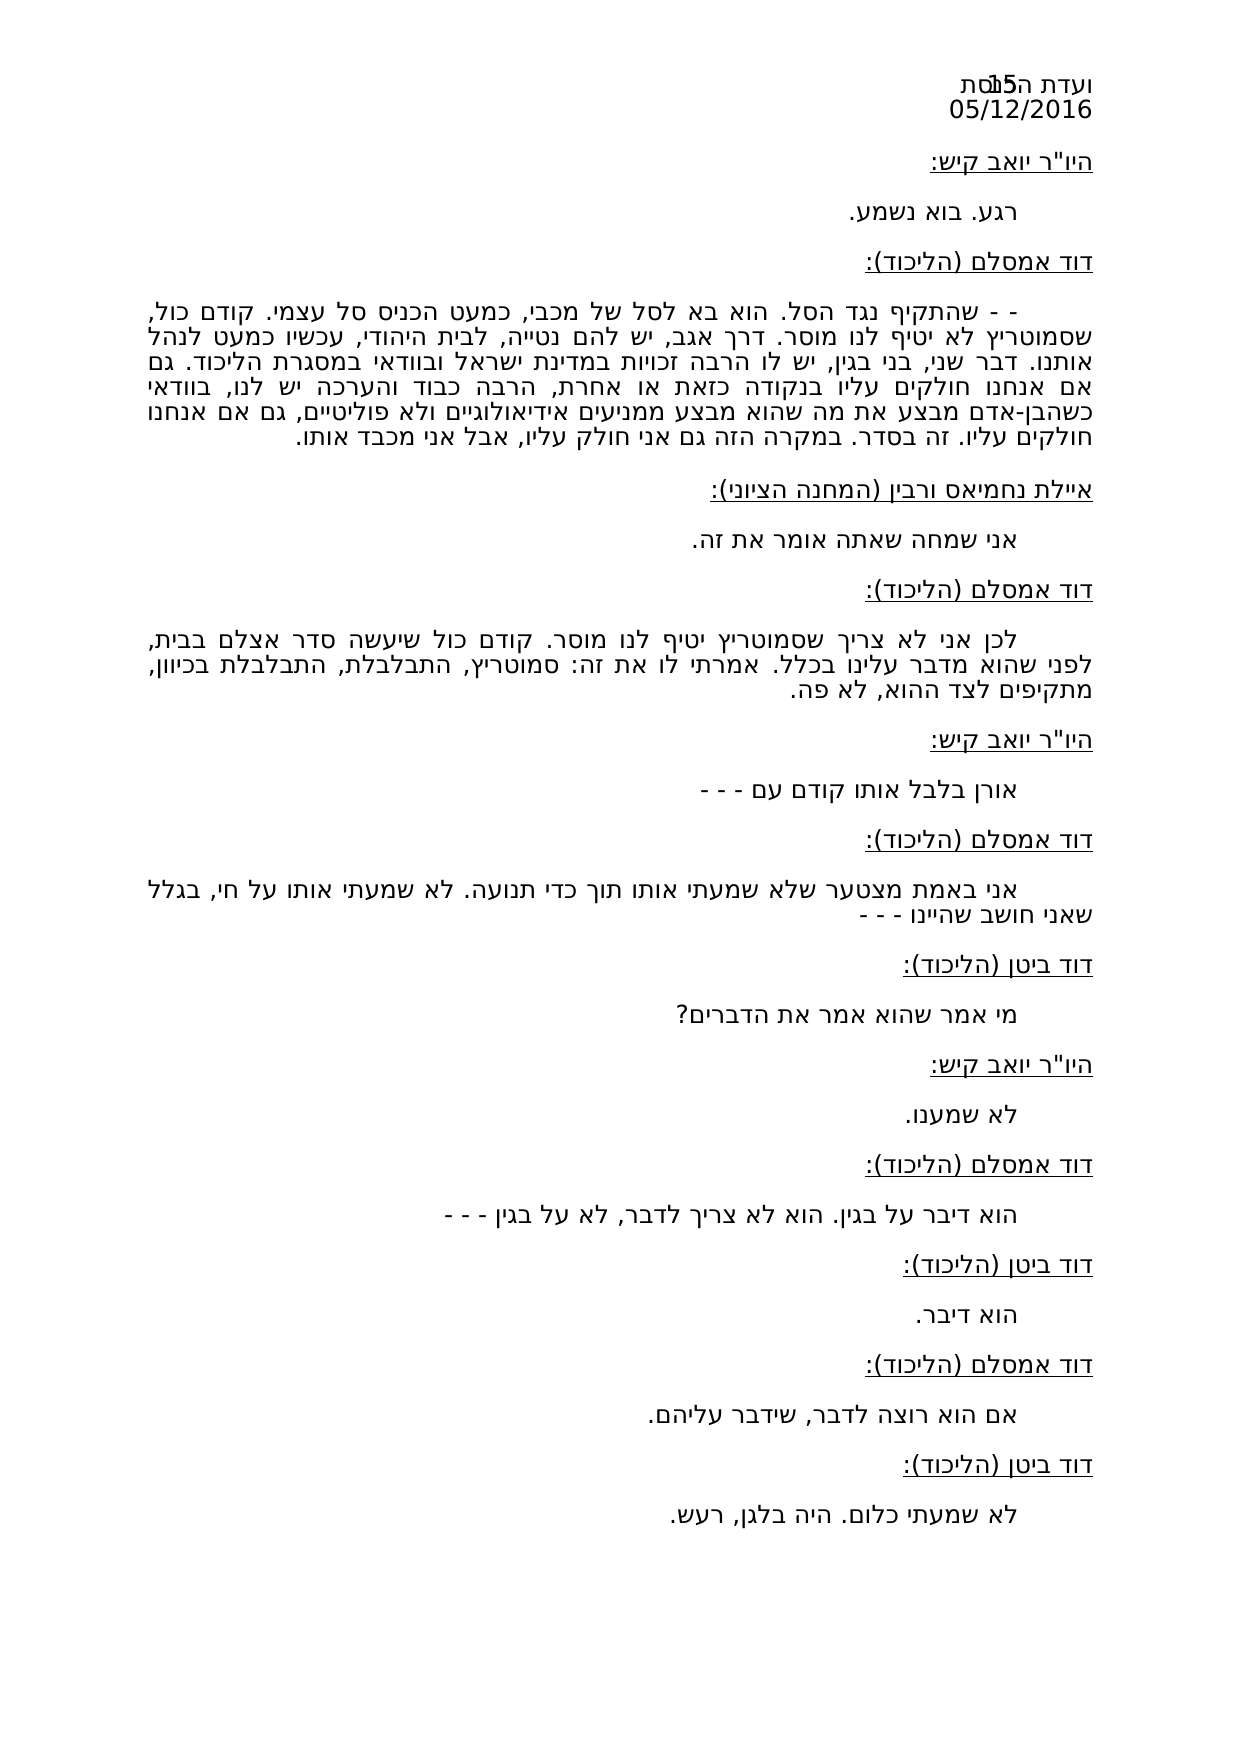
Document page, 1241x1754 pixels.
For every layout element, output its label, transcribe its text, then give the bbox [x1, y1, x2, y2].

text לכן אני לא צריך שסמוטריץ יטיף לנו מוסר. קודם כול שיעשה סדר אצלם בבית, לפני שהוא מדבר עלינו בכלל. אמרתי לו את זה: סמוטריץ, התבלבלת, התבלבלת בכיוון, מתקיפים לצד ההוא, לא פה. [147, 629, 1093, 704]
text לא שמענו. [147, 1104, 1093, 1129]
text דוד ביטן (הליכוד): [147, 954, 1093, 979]
text דוד אמסלם (הליכוד): [147, 829, 1093, 854]
text - - שהתקיף נגד הסל. הוא בא לסל של מכבי, כמעט הכניס סל עצמי. קודם כול, שסמוטריץ לא יטיף לנו מוסר. דרך אגב, יש להם נטייה, לבית היהודי, עכשיו כמעט לנהל אותנו. דבר שני, בני בגין, יש לו הרבה זכויות במדינת ישראל ובוודאי במסגרת הליכוד. גם אם אנחנו חולקים עליו בנקודה כזאת או אחרת, הרבה כבוד והערכה יש לנו, בוודאי כשהבן-אדם מבצע את מה שהוא מבצע ממניעים אידיאולוגיים ולא פוליטיים, גם אם אנחנו חולקים עליו. זה בסדר. במקרה הזה גם אני חולק עליו, אבל אני מכבד אותו. [147, 300, 1093, 450]
text דוד ביטן (הליכוד): [147, 1254, 1093, 1279]
text לא שמעתי כלום. היה בלגן, רעש. [147, 1504, 1093, 1529]
text דוד אמסלם (הליכוד): [147, 1154, 1093, 1179]
text אני שמחה שאתה אומר את זה. [147, 529, 1093, 554]
text דוד אמסלם (הליכוד): [147, 1354, 1093, 1379]
text אם הוא רוצה לדבר, שידבר עליהם. [147, 1404, 1093, 1429]
text היו"ר יואב קיש: [147, 150, 1093, 175]
text אורן בלבל אותו קודם עם - - - [147, 779, 1093, 804]
text דוד אמסלם (הליכוד): [147, 579, 1093, 604]
text דוד ביטן (הליכוד): [147, 1454, 1093, 1479]
text הוא דיבר על בגין. הוא לא צריך לדבר, לא על בגין - - - [147, 1204, 1093, 1229]
text מי אמר שהוא אמר את הדברים? [147, 1004, 1093, 1029]
text דוד אמסלם (הליכוד): [147, 250, 1093, 275]
text איילת נחמיאס ורבין (המחנה הציוני): [147, 479, 1093, 504]
text הוא דיבר. [147, 1304, 1093, 1329]
text רגע. בוא נשמע. [147, 200, 1093, 225]
text אני באמת מצטער שלא שמעתי אותו תוך כדי תנועה. לא שמעתי אותו על חי, בגלל שאני חושב שהיינו - - - [147, 879, 1093, 929]
text היו"ר יואב קיש: [147, 729, 1093, 754]
text היו"ר יואב קיש: [147, 1054, 1093, 1079]
